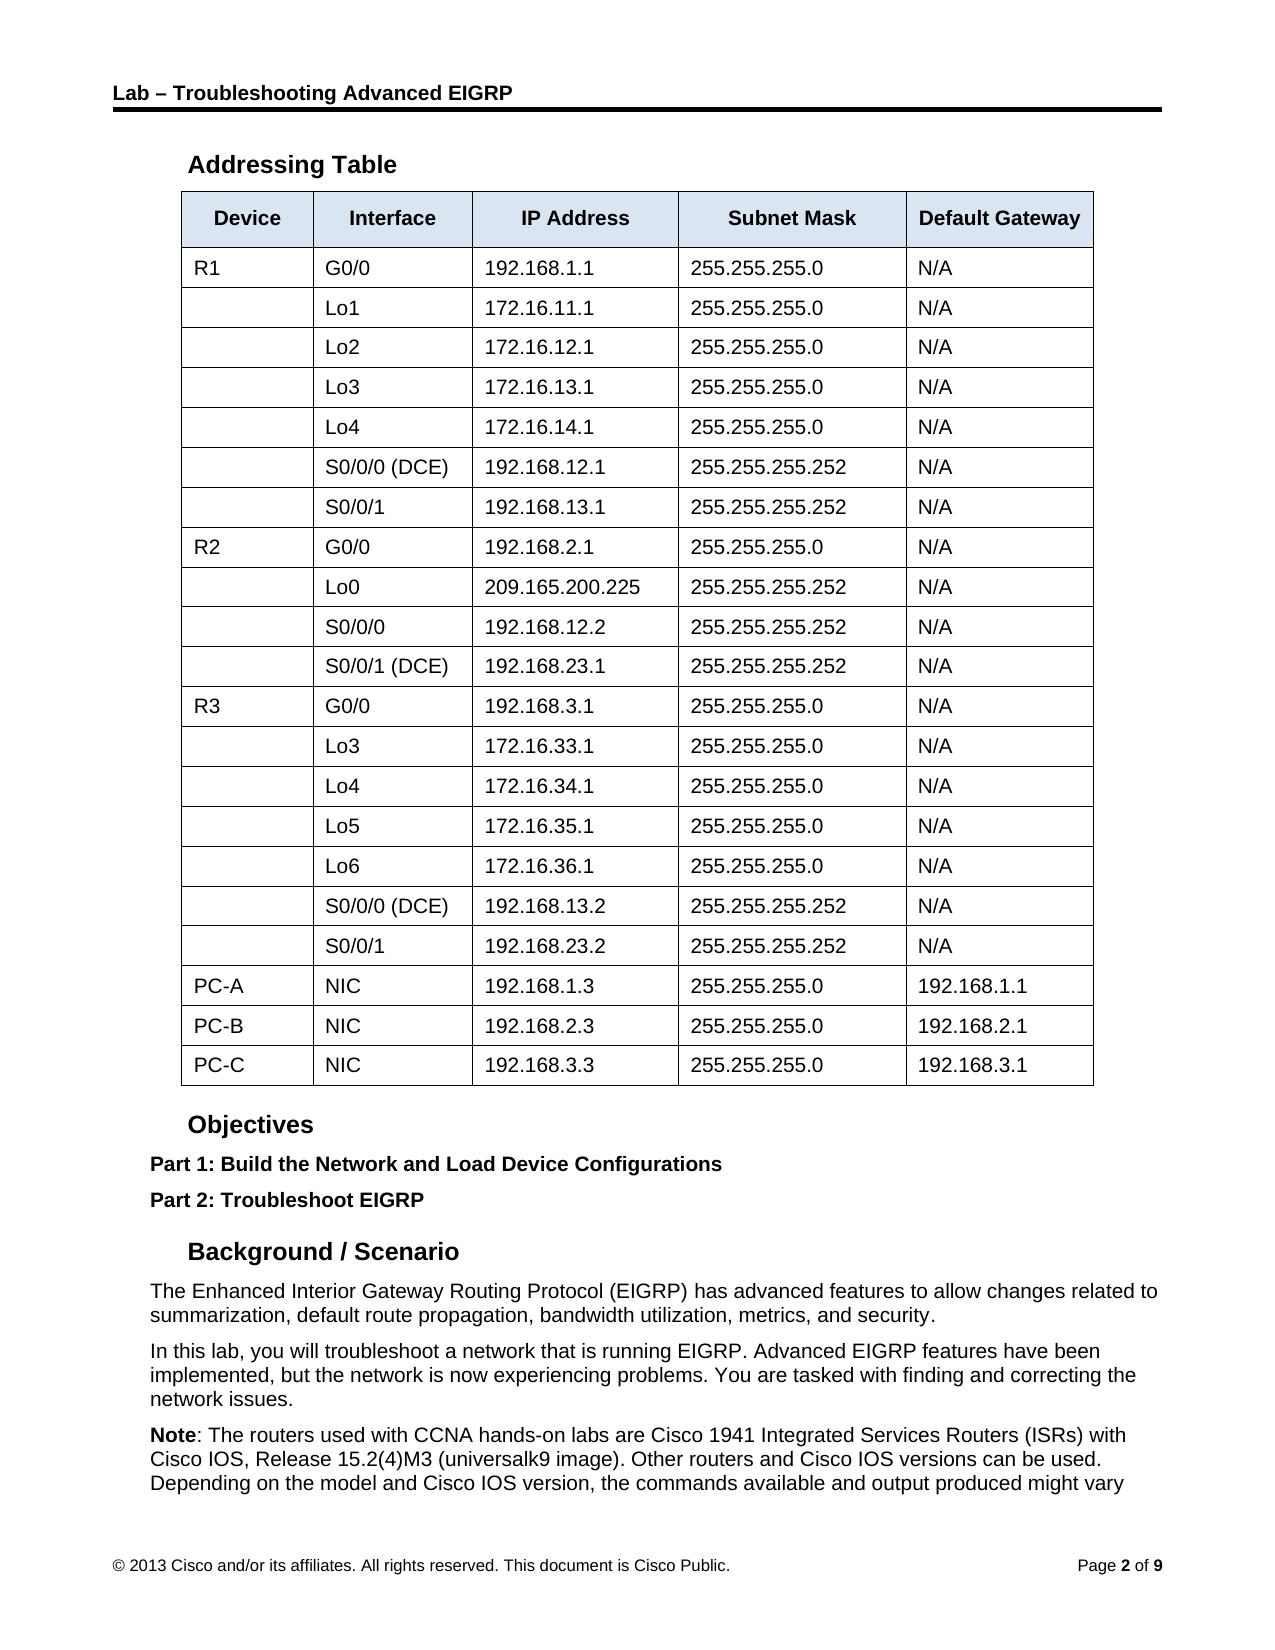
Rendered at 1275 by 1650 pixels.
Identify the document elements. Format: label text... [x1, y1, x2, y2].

table_cell 255.255.255.252 [679, 926, 906, 965]
table_cell N/A [907, 607, 1093, 646]
table_cell 172.16.13.1 [473, 368, 678, 407]
table_header Subnet Mask [679, 192, 906, 247]
table_cell N/A [907, 767, 1093, 806]
table_cell 192.168.1.1 [473, 248, 678, 287]
text Background / Scenario [112, 1237, 1162, 1266]
table_cell 255.255.255.252 [679, 887, 906, 925]
table_cell 255.255.255.252 [679, 488, 906, 526]
table_cell N/A [907, 847, 1093, 886]
table_cell R2 [182, 528, 313, 566]
table_cell N/A [907, 926, 1093, 965]
table_cell N/A [907, 528, 1093, 566]
text Part 2: Troubleshoot EIGRP [150, 1188, 1162, 1212]
table_cell 255.255.255.0 [679, 966, 906, 1005]
table_cell 209.165.200.225 [473, 568, 678, 606]
table_cell 255.255.255.0 [679, 847, 906, 886]
table_cell N/A [907, 807, 1093, 846]
table_cell S0/0/1 [314, 488, 472, 526]
table_cell 192.168.3.1 [907, 1046, 1093, 1085]
table_cell G0/0 [314, 528, 472, 566]
table_cell S0/0/1 [314, 926, 472, 965]
table_cell 255.255.255.0 [679, 408, 906, 447]
table_cell 192.168.3.3 [473, 1046, 678, 1085]
table_cell [182, 408, 313, 447]
table_cell N/A [907, 647, 1093, 686]
table_cell 192.168.13.1 [473, 488, 678, 526]
table_cell Lo4 [314, 767, 472, 806]
table_cell [182, 568, 313, 606]
table_header IP Address [473, 192, 678, 247]
table_cell Lo3 [314, 727, 472, 766]
table_cell 192.168.12.2 [473, 607, 678, 646]
table_cell S0/0/0 (DCE) [314, 887, 472, 925]
table_cell R1 [182, 248, 313, 287]
table_cell N/A [907, 408, 1093, 447]
table_cell N/A [907, 887, 1093, 925]
table_cell 255.255.255.252 [679, 647, 906, 686]
table_cell 192.168.12.1 [473, 448, 678, 487]
table_cell 192.168.3.1 [473, 687, 678, 726]
table_cell Lo4 [314, 408, 472, 447]
table_cell N/A [907, 727, 1093, 766]
table_cell [182, 448, 313, 487]
table_cell 172.16.34.1 [473, 767, 678, 806]
table_cell 255.255.255.0 [679, 248, 906, 287]
table_cell Lo0 [314, 568, 472, 606]
table_cell 192.168.1.3 [473, 966, 678, 1005]
table_cell 192.168.1.1 [907, 966, 1093, 1005]
table_cell [182, 647, 313, 686]
table_cell Lo1 [314, 288, 472, 327]
table_cell 255.255.255.0 [679, 687, 906, 726]
table_cell 192.168.23.1 [473, 647, 678, 686]
text Objectives [112, 1111, 1162, 1139]
table_cell N/A [907, 328, 1093, 367]
table_cell PC-B [182, 1006, 313, 1045]
table_cell G0/0 [314, 687, 472, 726]
text Addressing Table [112, 150, 1162, 179]
table_cell Lo5 [314, 807, 472, 846]
table_cell 172.16.11.1 [473, 288, 678, 327]
table_cell 255.255.255.0 [679, 288, 906, 327]
table_cell [182, 807, 313, 846]
table_cell NIC [314, 1006, 472, 1045]
table_cell S0/0/1 (DCE) [314, 647, 472, 686]
table_cell [182, 328, 313, 367]
table_cell [182, 727, 313, 766]
table_cell [182, 488, 313, 526]
table_cell Lo3 [314, 368, 472, 407]
table_cell 192.168.2.3 [473, 1006, 678, 1045]
table_cell S0/0/0 [314, 607, 472, 646]
table_cell [182, 607, 313, 646]
table_cell 172.16.14.1 [473, 408, 678, 447]
table_cell N/A [907, 568, 1093, 606]
table_cell [182, 887, 313, 925]
table_cell [182, 288, 313, 327]
table_cell [182, 847, 313, 886]
table_cell NIC [314, 966, 472, 1005]
table_cell 255.255.255.0 [679, 528, 906, 566]
text The Enhanced Interior Gateway Routing Protocol (EIGRP) has advanced features to allow changes related to summarization, default route propagation, bandwidth utilization, metrics, and security. [150, 1278, 1162, 1326]
table_header Device [182, 192, 313, 247]
text In this lab, you will troubleshoot a network that is running EIGRP. Advanced EIGRP features have been implemented, but the network is now experiencing problems. You are tasked with finding and correcting the network issues. [150, 1339, 1162, 1411]
table_cell 255.255.255.0 [679, 368, 906, 407]
table_cell Lo6 [314, 847, 472, 886]
table_cell 255.255.255.252 [679, 568, 906, 606]
table_cell 255.255.255.252 [679, 607, 906, 646]
table_cell 255.255.255.0 [679, 1046, 906, 1085]
table_cell N/A [907, 488, 1093, 526]
table_cell R3 [182, 687, 313, 726]
table_cell 255.255.255.0 [679, 328, 906, 367]
table_cell N/A [907, 248, 1093, 287]
table_cell NIC [314, 1046, 472, 1085]
table_header Default Gateway [907, 192, 1093, 247]
table_cell N/A [907, 368, 1093, 407]
table_cell 172.16.35.1 [473, 807, 678, 846]
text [150, 1423, 1162, 1495]
table_cell S0/0/0 (DCE) [314, 448, 472, 487]
table_cell [182, 368, 313, 407]
table_cell PC-C [182, 1046, 313, 1085]
table_cell G0/0 [314, 248, 472, 287]
table_cell N/A [907, 687, 1093, 726]
text Part 1: Build the Network and Load Device Configurations [150, 1152, 1162, 1176]
table_cell N/A [907, 448, 1093, 487]
table_cell 172.16.12.1 [473, 328, 678, 367]
table_cell Lo2 [314, 328, 472, 367]
table_cell 255.255.255.0 [679, 807, 906, 846]
table_cell 192.168.13.2 [473, 887, 678, 925]
table_header Interface [314, 192, 472, 247]
table_cell PC-A [182, 966, 313, 1005]
table_cell 172.16.33.1 [473, 727, 678, 766]
table_cell 255.255.255.0 [679, 767, 906, 806]
table_cell 255.255.255.0 [679, 727, 906, 766]
table_cell 172.16.36.1 [473, 847, 678, 886]
table_cell 192.168.2.1 [473, 528, 678, 566]
table_cell 192.168.2.1 [907, 1006, 1093, 1045]
table_cell 192.168.23.2 [473, 926, 678, 965]
table_cell 255.255.255.0 [679, 1006, 906, 1045]
table_cell 255.255.255.252 [679, 448, 906, 487]
table_cell [182, 767, 313, 806]
table_cell N/A [907, 288, 1093, 327]
table_cell [182, 926, 313, 965]
